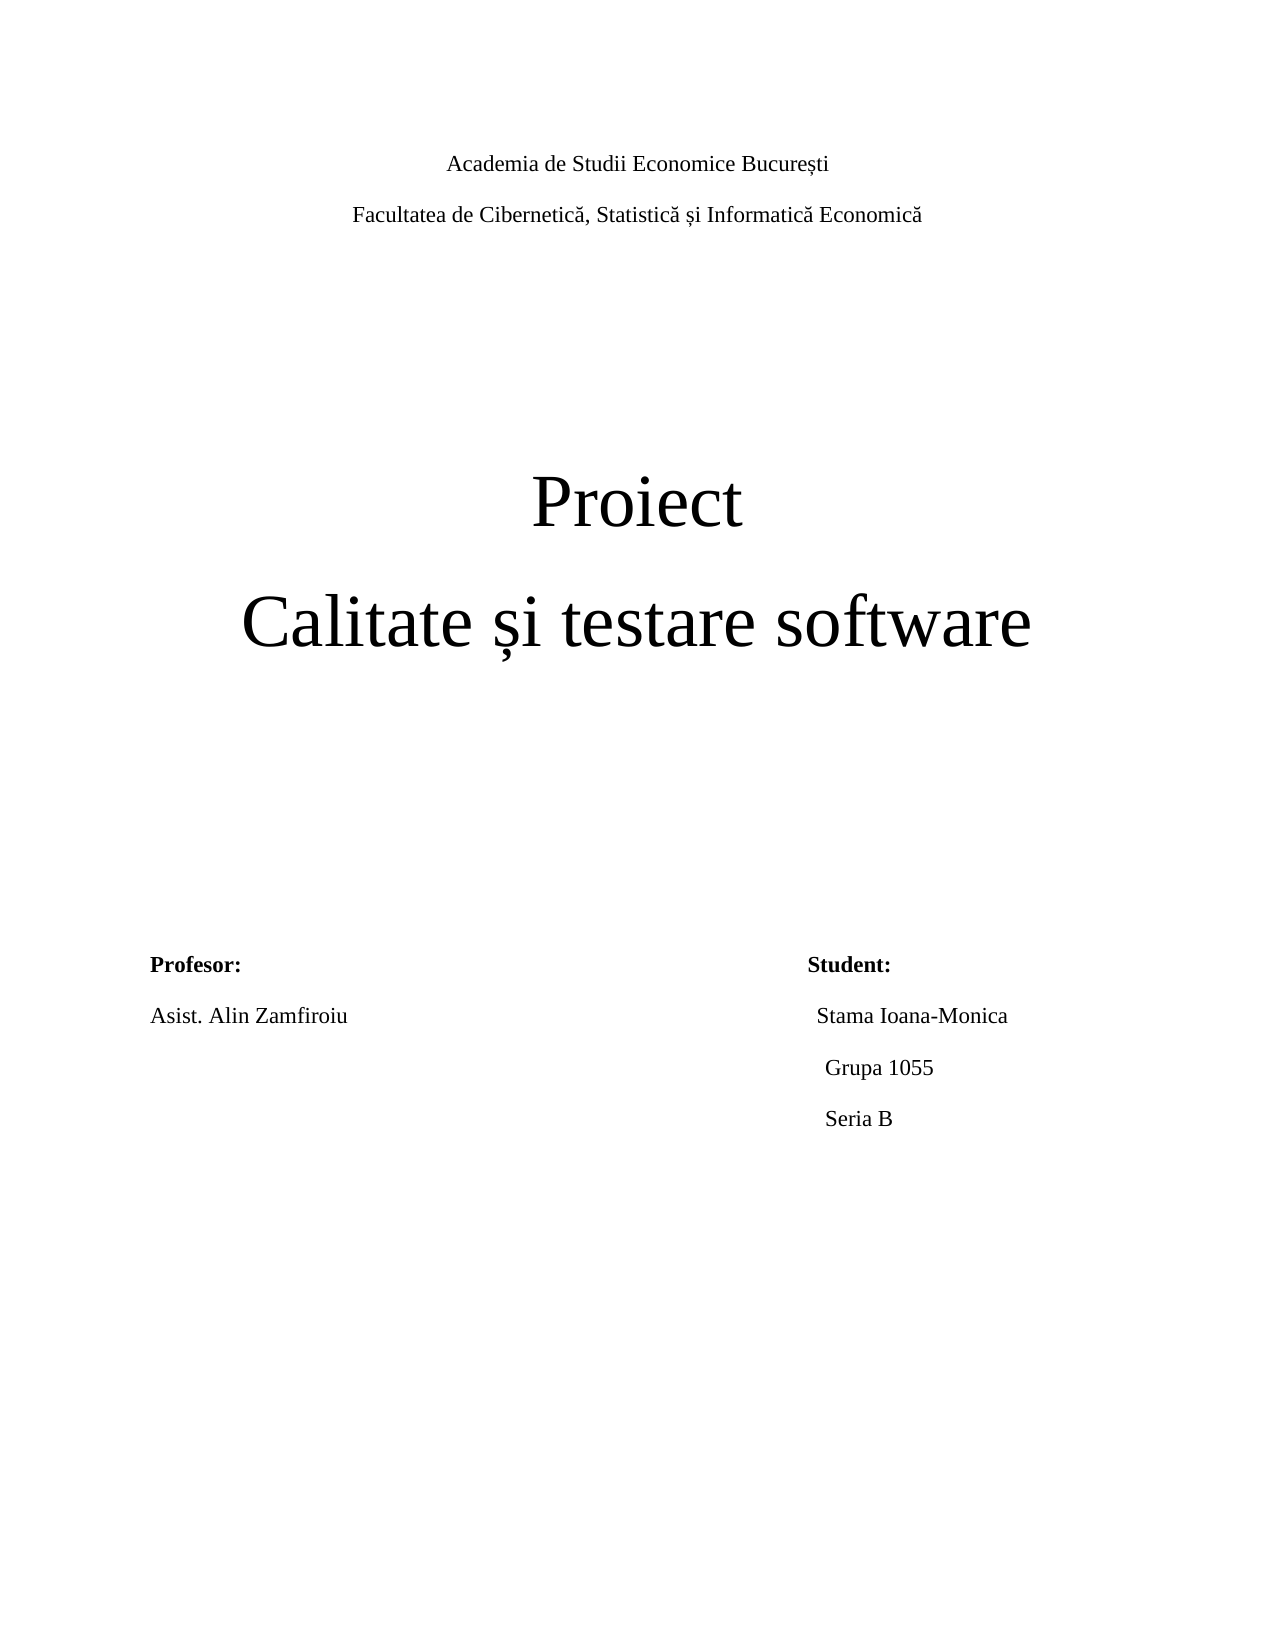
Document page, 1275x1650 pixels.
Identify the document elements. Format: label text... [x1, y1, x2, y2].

text Proiect [150, 456, 1125, 542]
text Calitate și testare software [150, 576, 1125, 662]
text Profesor: Student: [150, 951, 1125, 978]
text Seria B [750, 1104, 1125, 1131]
text Grupa 1055 [150, 1053, 1125, 1080]
text Asist. Alin Zamfiroiu Stama Ioana-Monica [150, 1002, 1125, 1029]
text Facultatea de Cibernetică, Statistică și Informatică Economică [150, 201, 1125, 227]
text Academia de Studii Economice București [150, 150, 1125, 176]
